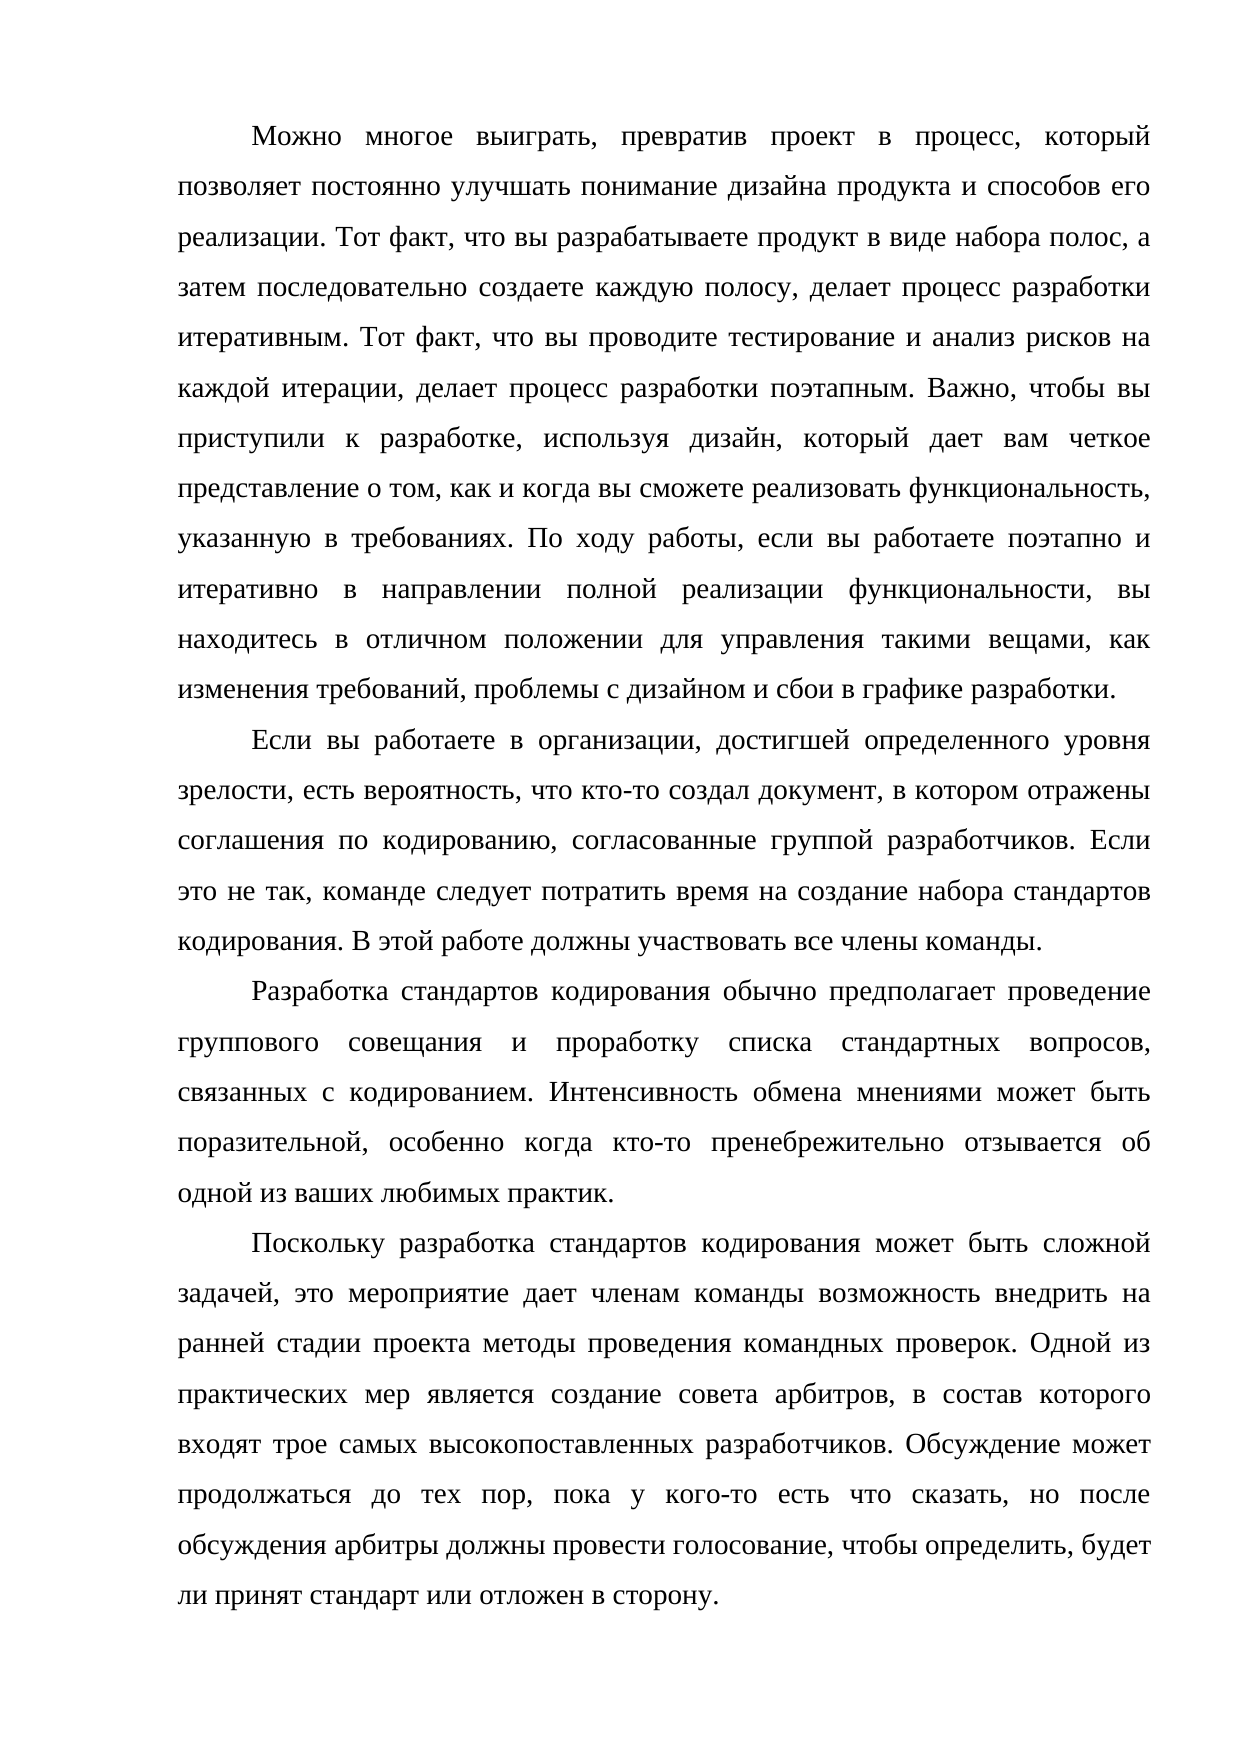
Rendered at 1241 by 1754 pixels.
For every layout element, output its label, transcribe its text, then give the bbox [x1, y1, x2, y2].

text Можно многое выиграть, превратив проект в процесс, который позволяет постоянно улучшать понимание дизайна продукта и способов его реализации. Тот факт, что вы разрабатываете продукт в виде набора полос, а затем последовательно создаете каждую полосу, делает процесс разработки итеративным. Тот факт, что вы проводите тестирование и анализ рисков на каждой итерации, делает процесс разработки поэтапным. Важно, чтобы вы приступили к разработке, используя дизайн, который дает вам четкое представление о том, как и когда вы сможете реализовать функциональность, указанную в требованиях. По ходу работы, если вы работаете поэтапно и итеративно в направлении полной реализации функциональности, вы находитесь в отличном положении для управления такими вещами, как изменения требований, проблемы с дизайном и сбои в графике разработки. [177, 118, 1152, 705]
text Если вы работаете в организации, достигшей определенного уровня зрелости, есть вероятность, что кто-то создал документ, в котором отражены соглашения по кодированию, согласованные группой разработчиков. Если это не так, команде следует потратить время на создание набора стандартов кодирования. В этой работе должны участвовать все члены команды. [177, 722, 1152, 957]
text Поскольку разработка стандартов кодирования может быть сложной задачей, это мероприятие дает членам команды возможность внедрить на ранней стадии проекта методы проведения командных проверок. Одной из практических мер является создание совета арбитров, в состав которого входят трое самых высокопоставленных разработчиков. Обсуждение может продолжаться до тех пор, пока у кого-то есть что сказать, но после обсуждения арбитры должны провести голосование, чтобы определить, будет ли принят стандарт или отложен в сторону. [177, 1225, 1152, 1611]
text Разработка стандартов кодирования обычно предполагает проведение группового совещания и проработку списка стандартных вопросов, связанных с кодированием. Интенсивность обмена мнениями может быть поразительной, особенно когда кто-то пренебрежительно отзывается об одной из ваших любимых практик. [177, 973, 1152, 1208]
